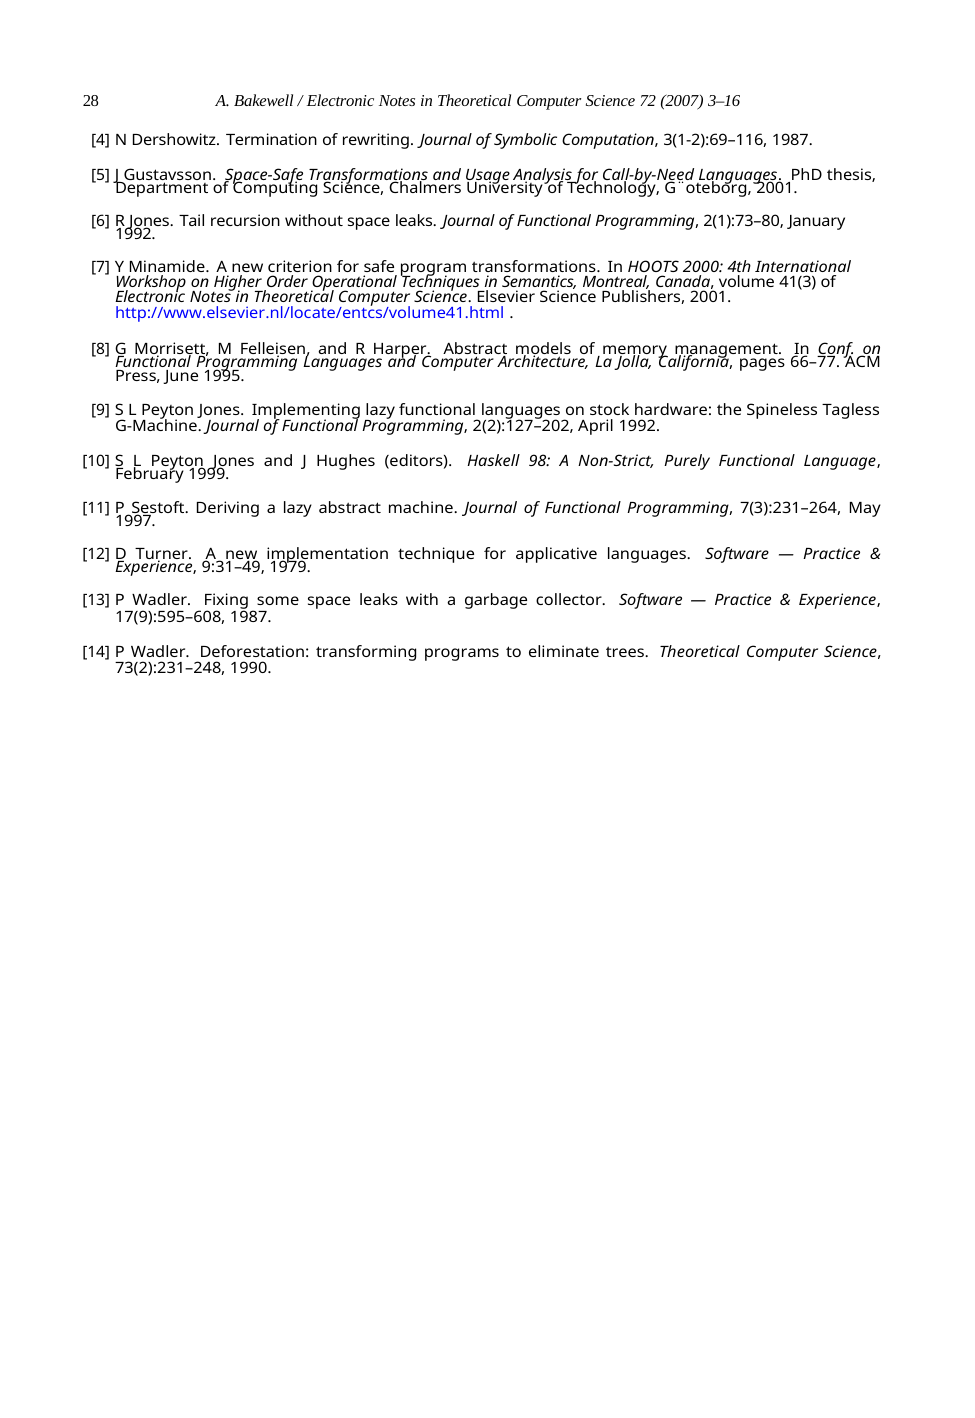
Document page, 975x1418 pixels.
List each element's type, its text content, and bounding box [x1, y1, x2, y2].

list S L Peyton Jones and J Hughes (editors). Haskell 98: A Non-Strict, Purely Functional Language, February 1999. [82, 455, 881, 484]
list R Jones. Tail recursion without space leaks. Journal of Functional Programming, 2(1):73–80, January 1992. [91, 215, 881, 244]
list Y Minamide. A new criterion for safe program transformations. In HOOTS 2000: 4th International Workshop on Higher Order Operational Techniques in Semantics, Montreal, Canada, volume 41(3) of Electronic Notes in Theoretical Computer Science. Elsevier Science Publishers, 2001. http://www.elsevier.nl/locate/entcs/volume41.html . [91, 261, 881, 323]
list P Wadler. Fixing some space leaks with a garbage collector. Software — Practice & Experience, 17(9):595–608, 1987. [82, 592, 881, 627]
list P Wadler. Deforestation: transforming programs to eliminate trees. Theoretical Computer Science, 73(2):231–248, 1990. [82, 644, 881, 678]
list G Morrisett, M Felleisen, and R Harper. Abstract models of memory management. In Conf. on Functional Programming Languages and Computer Architecture, La Jolla, California, pages 66–77. ACM Press, June 1995. [91, 343, 881, 386]
list P Sestoft. Deriving a lazy abstract machine. Journal of Functional Programming, 7(3):231–264, May 1997. [82, 502, 881, 531]
list D Turner. A new implementation technique for applicative languages. Software — Practice & Experience, 9:31–49, 1979. [82, 548, 881, 577]
list S L Peyton Jones. Implementing lazy functional languages on stock hardware: the Spineless Tagless G-Machine. Journal of Functional Programming, 2(2):127–202, April 1992. [91, 401, 881, 436]
list N Dershowitz. Termination of rewriting. Journal of Symbolic Computation, 3(1-2):69–116, 1987. [91, 129, 904, 150]
list J Gustavsson. Space-Safe Transformations and Usage Analysis for Call-by-Need Languages. PhD thesis, Department of Computing Science, Chalmers University of Technology, G¨oteborg, 2001. [91, 168, 881, 198]
